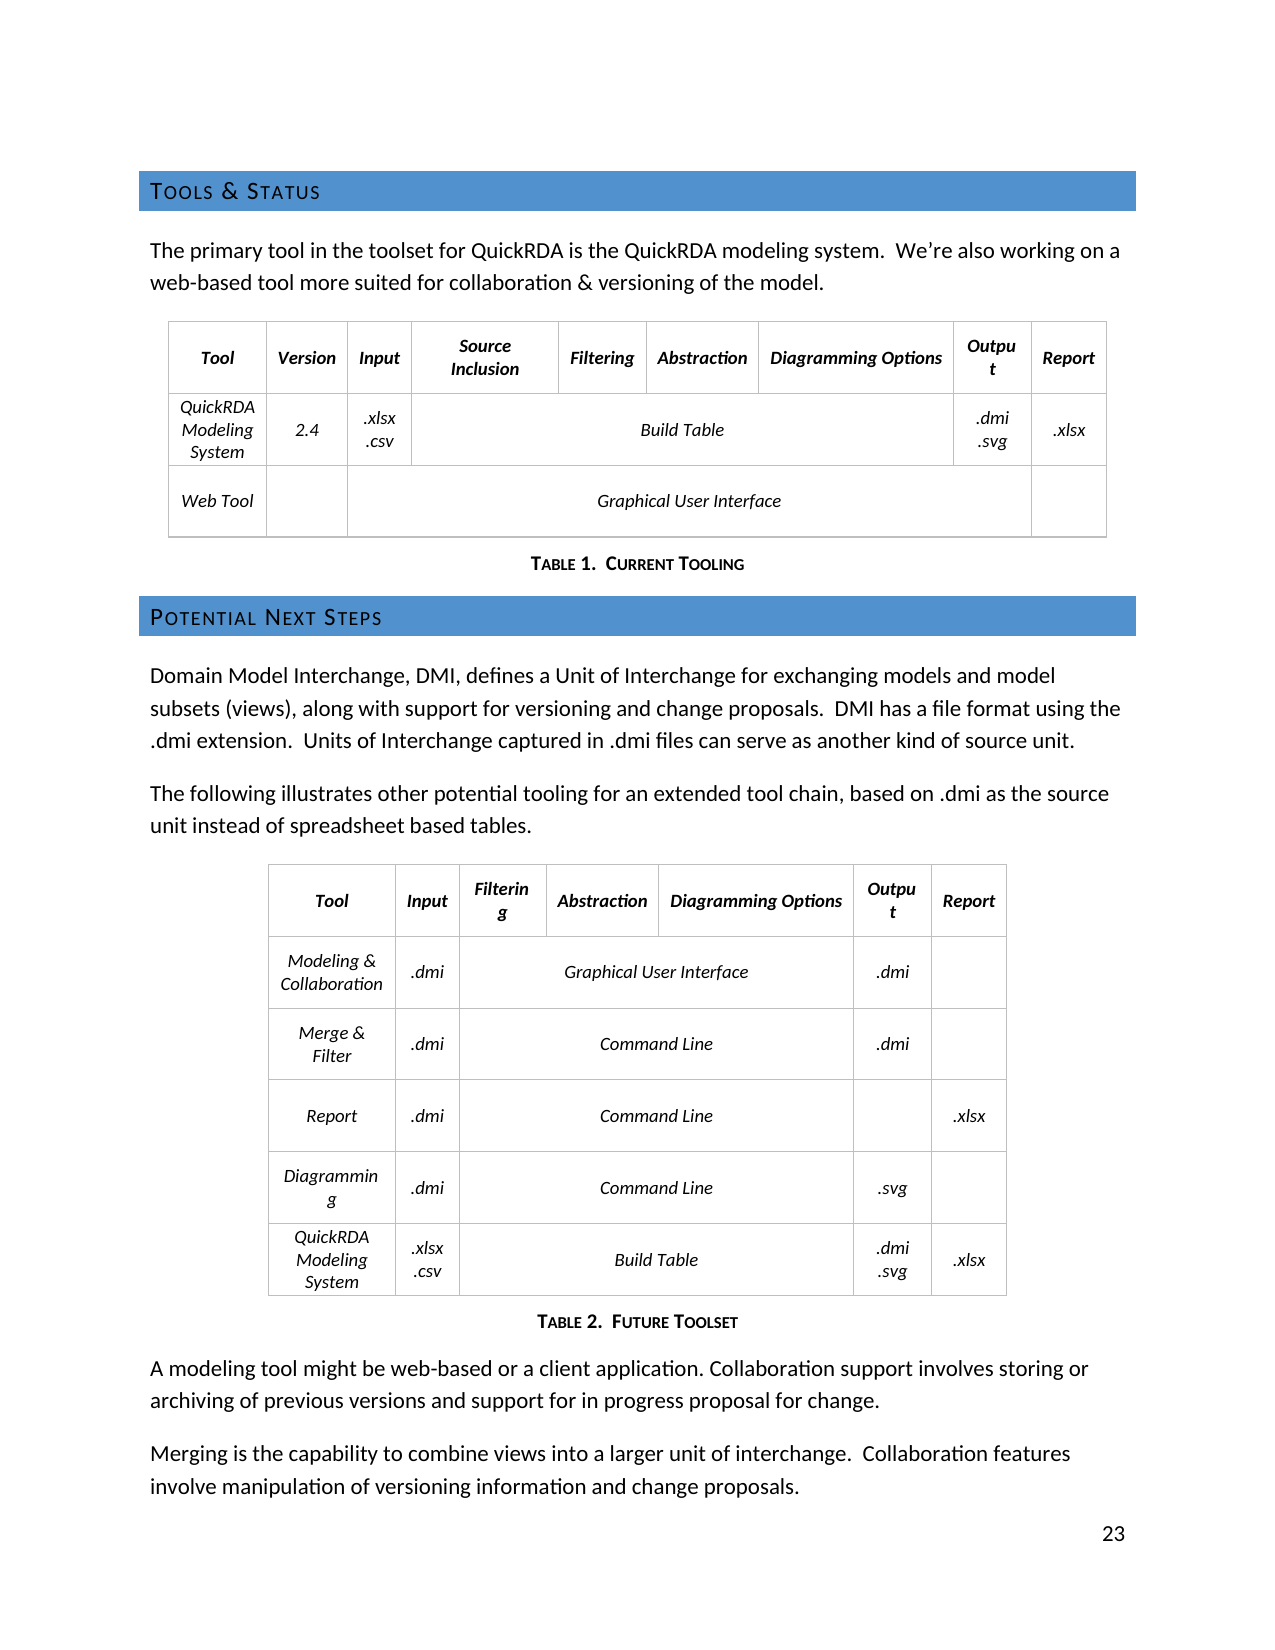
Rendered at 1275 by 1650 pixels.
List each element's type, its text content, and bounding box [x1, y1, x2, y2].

table_cell .xlsx .csv [348, 394, 411, 465]
table_header Source Inclusion [412, 322, 558, 393]
table_cell Graphical User Interface [348, 466, 1031, 536]
table_header Filtering [559, 322, 646, 393]
table_cell .dmi .svg [854, 1224, 931, 1294]
table_cell [267, 466, 347, 536]
table_header Version [267, 322, 347, 393]
table_header Tool [169, 322, 266, 393]
table_cell QuickRDA Modeling System [169, 394, 266, 465]
table_header Report [1032, 322, 1106, 393]
table_header Abstraction [647, 322, 758, 393]
table_cell .xlsx [932, 1224, 1006, 1294]
table_cell .dmi [854, 1009, 931, 1079]
table_cell Build Table [412, 394, 953, 465]
table_cell [1032, 466, 1106, 536]
table_cell Diagramming [269, 1152, 395, 1223]
table_header Tool [269, 865, 395, 936]
table_header Input [348, 322, 411, 393]
table_cell [932, 937, 1006, 1007]
table_cell [932, 1152, 1006, 1223]
table_cell .dmi [396, 1009, 459, 1079]
table_cell QuickRDA Modeling System [269, 1224, 395, 1294]
table_cell Command Line [460, 1080, 853, 1151]
table_cell .dmi .svg [954, 394, 1031, 465]
text Table 2. Future Toolset [150, 1308, 1125, 1333]
table_cell Merge & Filter [269, 1009, 395, 1079]
table_cell Command Line [460, 1152, 853, 1223]
table_header Abstraction [547, 865, 658, 936]
table_cell Report [269, 1080, 395, 1151]
table_cell [854, 1080, 931, 1151]
table_header Diagramming Options [659, 865, 853, 936]
table_cell Graphical User Interface [460, 937, 853, 1007]
table_header Diagramming Options [759, 322, 953, 393]
table_cell .dmi [396, 1080, 459, 1151]
text A modeling tool might be web-based or a client application. Collaboration support involves storing or archiving of previous versions and support for in progress proposal for change. [150, 1354, 1125, 1414]
subtitle Potential Next Steps [144, 601, 1131, 632]
table_cell Modeling & Collaboration [269, 937, 395, 1007]
text Domain Model Interchange, DMI, defines a Unit of Interchange for exchanging models and model subsets (views), along with support for versioning and change proposals. DMI has a file format using the .dmi extension. Units of Interchange captured in .dmi files can serve as another kind of source unit. [150, 661, 1125, 754]
text The primary tool in the toolset for QuickRDA is the QuickRDA modeling system. We’re also working on a web-based tool more suited for collaboration & versioning of the model. [150, 236, 1125, 296]
table_cell .dmi [396, 937, 459, 1007]
table_header Report [932, 865, 1006, 936]
table_cell .xlsx .csv [396, 1224, 459, 1294]
table_header Output [854, 865, 931, 936]
table_cell Command Line [460, 1009, 853, 1079]
table_cell 2.4 [267, 394, 347, 465]
table_cell Web Tool [169, 466, 266, 536]
text The following illustrates other potential tooling for an extended tool chain, based on .dmi as the source unit instead of spreadsheet based tables. [150, 779, 1125, 839]
subtitle Tools & Status [144, 176, 1131, 206]
text Merging is the capability to combine views into a larger unit of interchange. Collaboration features involve manipulation of versioning information and change proposals. [150, 1439, 1125, 1500]
table_header Input [396, 865, 459, 936]
table_cell [932, 1009, 1006, 1079]
table_cell .dmi [396, 1152, 459, 1223]
table_header Filtering [460, 865, 546, 936]
table_cell .xlsx [932, 1080, 1006, 1151]
table_cell .svg [854, 1152, 931, 1223]
table_cell .dmi [854, 937, 931, 1007]
table_cell Build Table [460, 1224, 853, 1294]
text Table 1. Current Tooling [150, 550, 1125, 575]
table_cell .xlsx [1032, 394, 1106, 465]
table_header Output [954, 322, 1031, 393]
